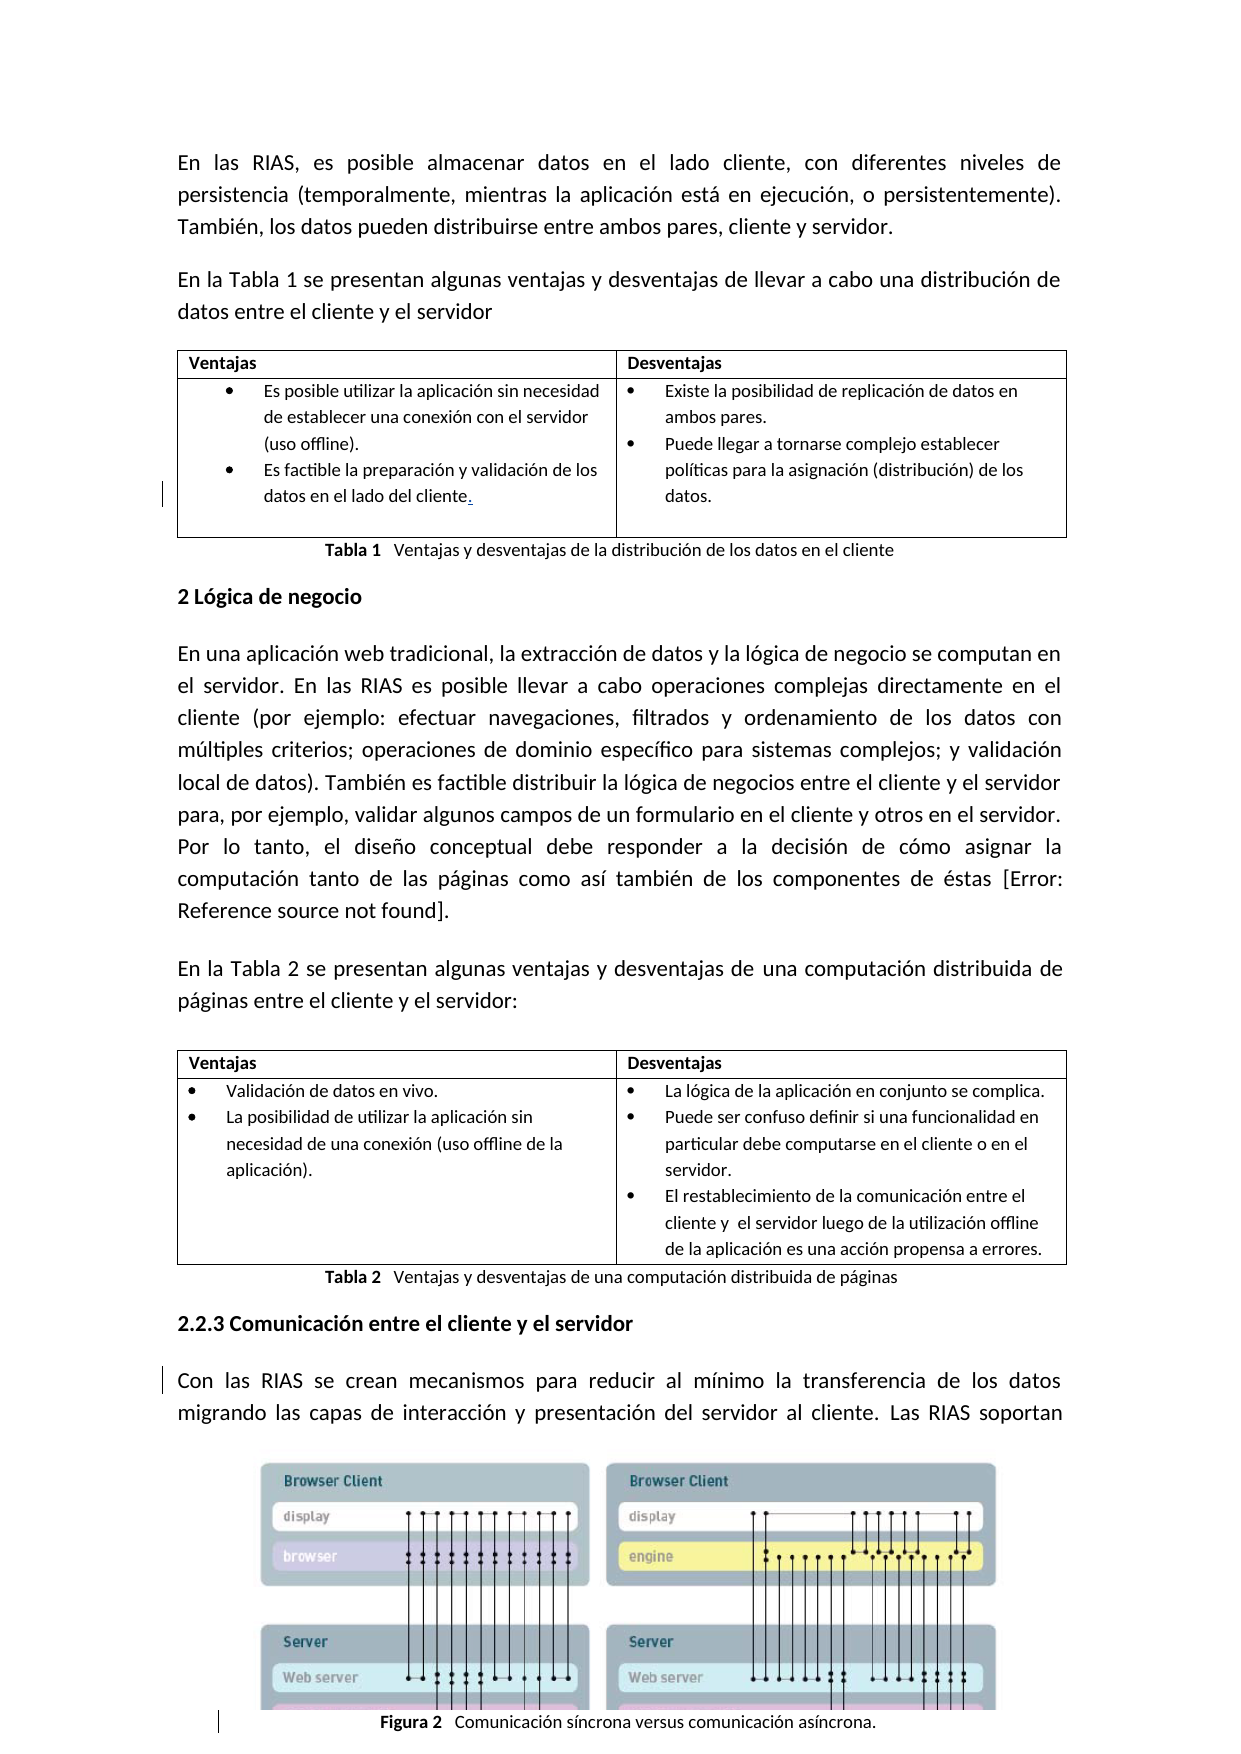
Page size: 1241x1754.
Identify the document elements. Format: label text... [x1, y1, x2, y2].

subtitle 2 Lógica de negocio [177, 582, 1063, 610]
table_cell Validación de datos en vivo. La posibilidad de utilizar la aplicación sin necesidad de una conexión (uso offline de la aplicación). [178, 1079, 616, 1264]
text En la Tabla 1 se presentan algunas ventajas y desventajas de llevar a cabo una distribución de datos entre el cliente y el servidor [177, 265, 1063, 325]
subtitle 2.2.3 Comunicación entre el cliente y el servidor [177, 1309, 1063, 1337]
table_header Ventajas [178, 351, 616, 378]
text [177, 1366, 1063, 1426]
text En la Tabla 2 se presentan algunas ventajas y desventajas de una computación distribuida de páginas entre el cliente y el servidor: [177, 954, 1063, 1014]
table_header Ventajas [178, 1051, 616, 1078]
table_cell La lógica de la aplicación en conjunto se complica. Puede ser confuso definir si una funcionalidad en particular debe computarse en el cliente o en el servidor. El restablecimiento de la comunicación entre el cliente y el servidor luego de la utilización offline de la aplicación es una acción propensa a errores. [617, 1079, 1066, 1264]
table_header Desventajas [617, 351, 1066, 378]
table_header Desventajas [617, 1051, 1066, 1078]
text Tabla 1 Ventajas y desventajas de la distribución de los datos en el cliente [251, 538, 1063, 561]
text Tabla 2 Ventajas y desventajas de una computación distribuida de páginas [251, 1265, 1063, 1288]
text En las RIAS, es posible almacenar datos en el lado cliente, con diferentes niveles de persistencia (temporalmente, mientras la aplicación está en ejecución, o persistentemente). También, los datos pueden distribuirse entre ambos pares, cliente y servidor. [177, 148, 1063, 240]
